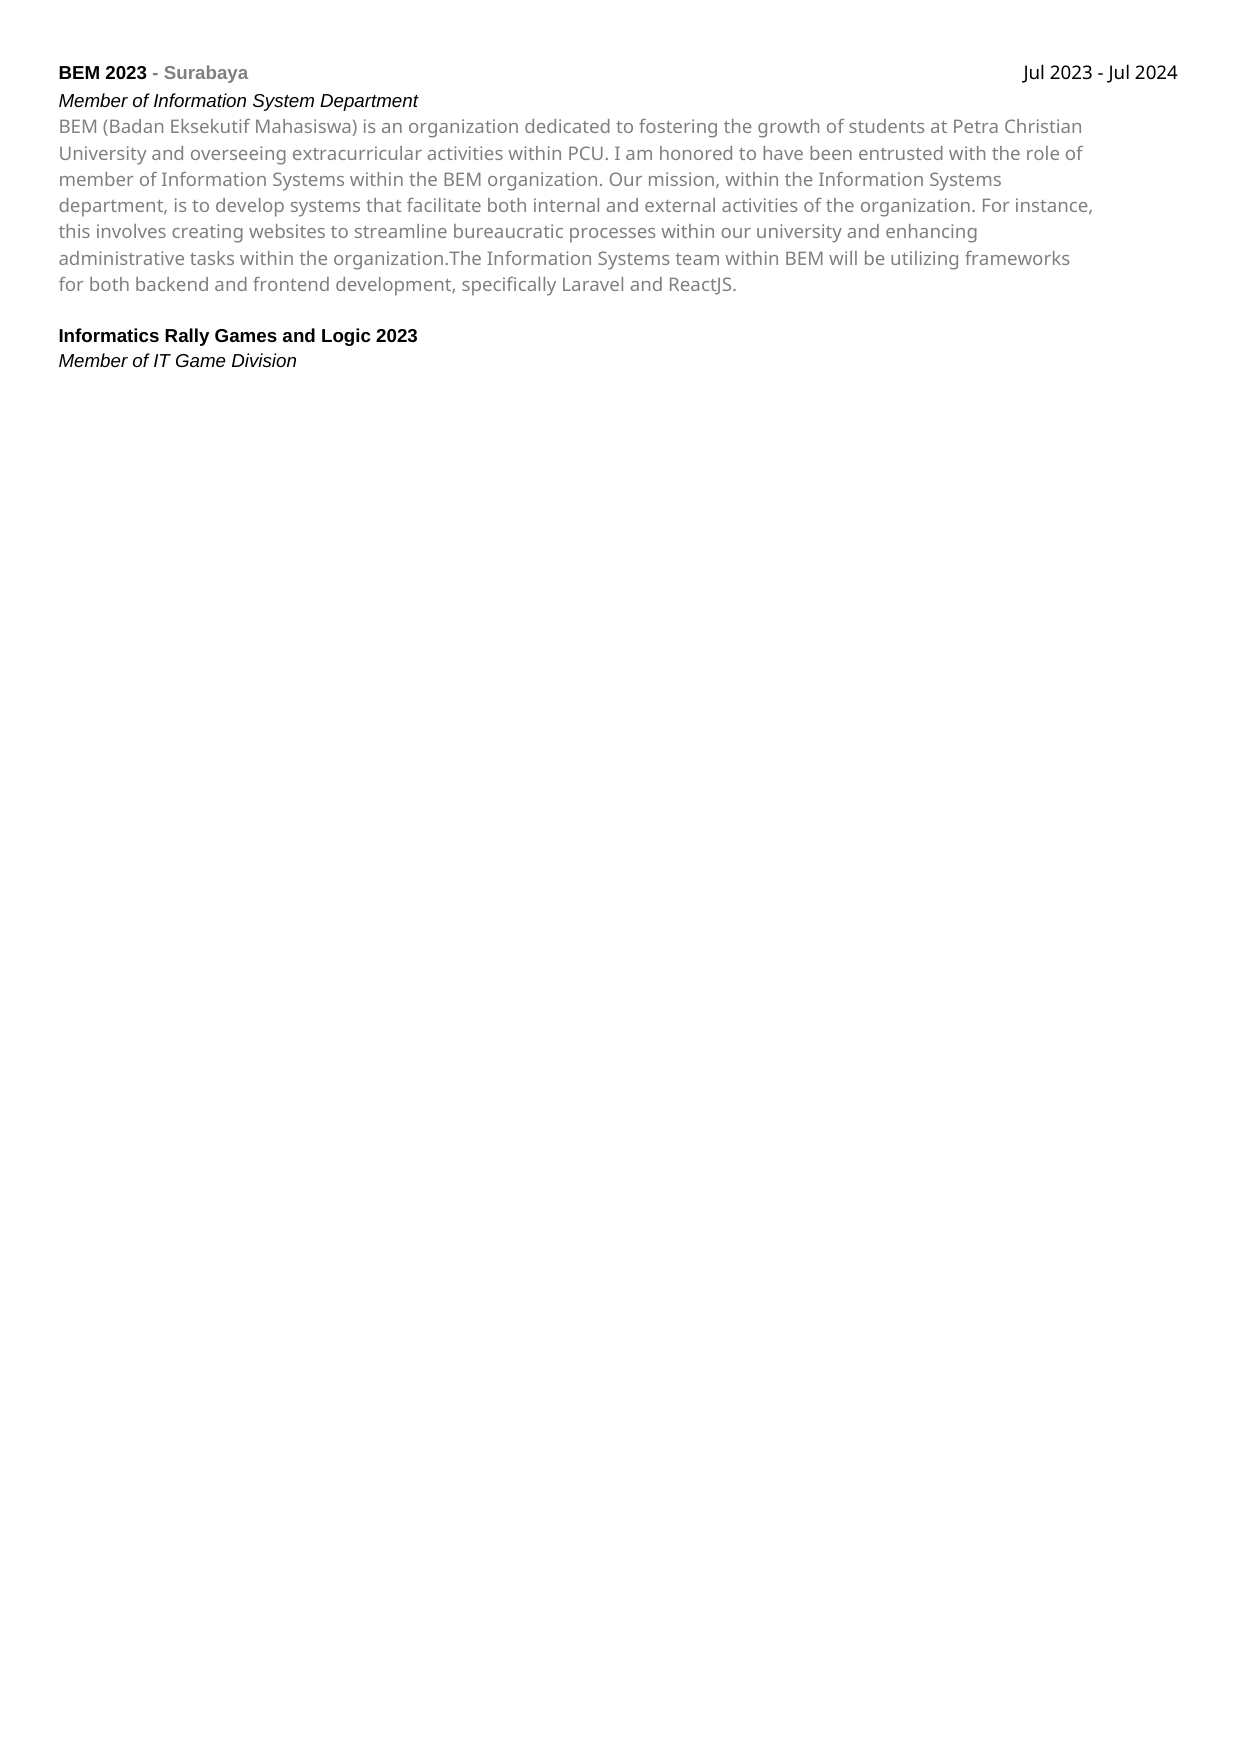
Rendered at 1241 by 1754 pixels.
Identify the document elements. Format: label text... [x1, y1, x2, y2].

text Informatics Rally Games and Logic 2023 Member of IT Game Division [58, 322, 428, 372]
text Member of Information System Department BEM (Badan Eksekutif Mahasiswa) is an organization dedicated to fostering the growth of students at Petra Christian University and overseeing extracurricular activities within PCU. I am honored to have been entrusted with the role of member of Information Systems within the BEM organization. Our mission, within the Information Systems department, is to develop systems that facilitate both internal and external activities of the organization. For instance, this involves creating websites to streamline bureaucratic processes within our university and enhancing administrative tasks within the organization.The Information Systems team within BEM will be utilizing frameworks for both backend and frontend development, specifically Laravel and ReactJS. [58, 86, 1097, 296]
text BEM 2023 - Surabaya Jul 2023 - Jul 2024 [58, 62, 1217, 83]
